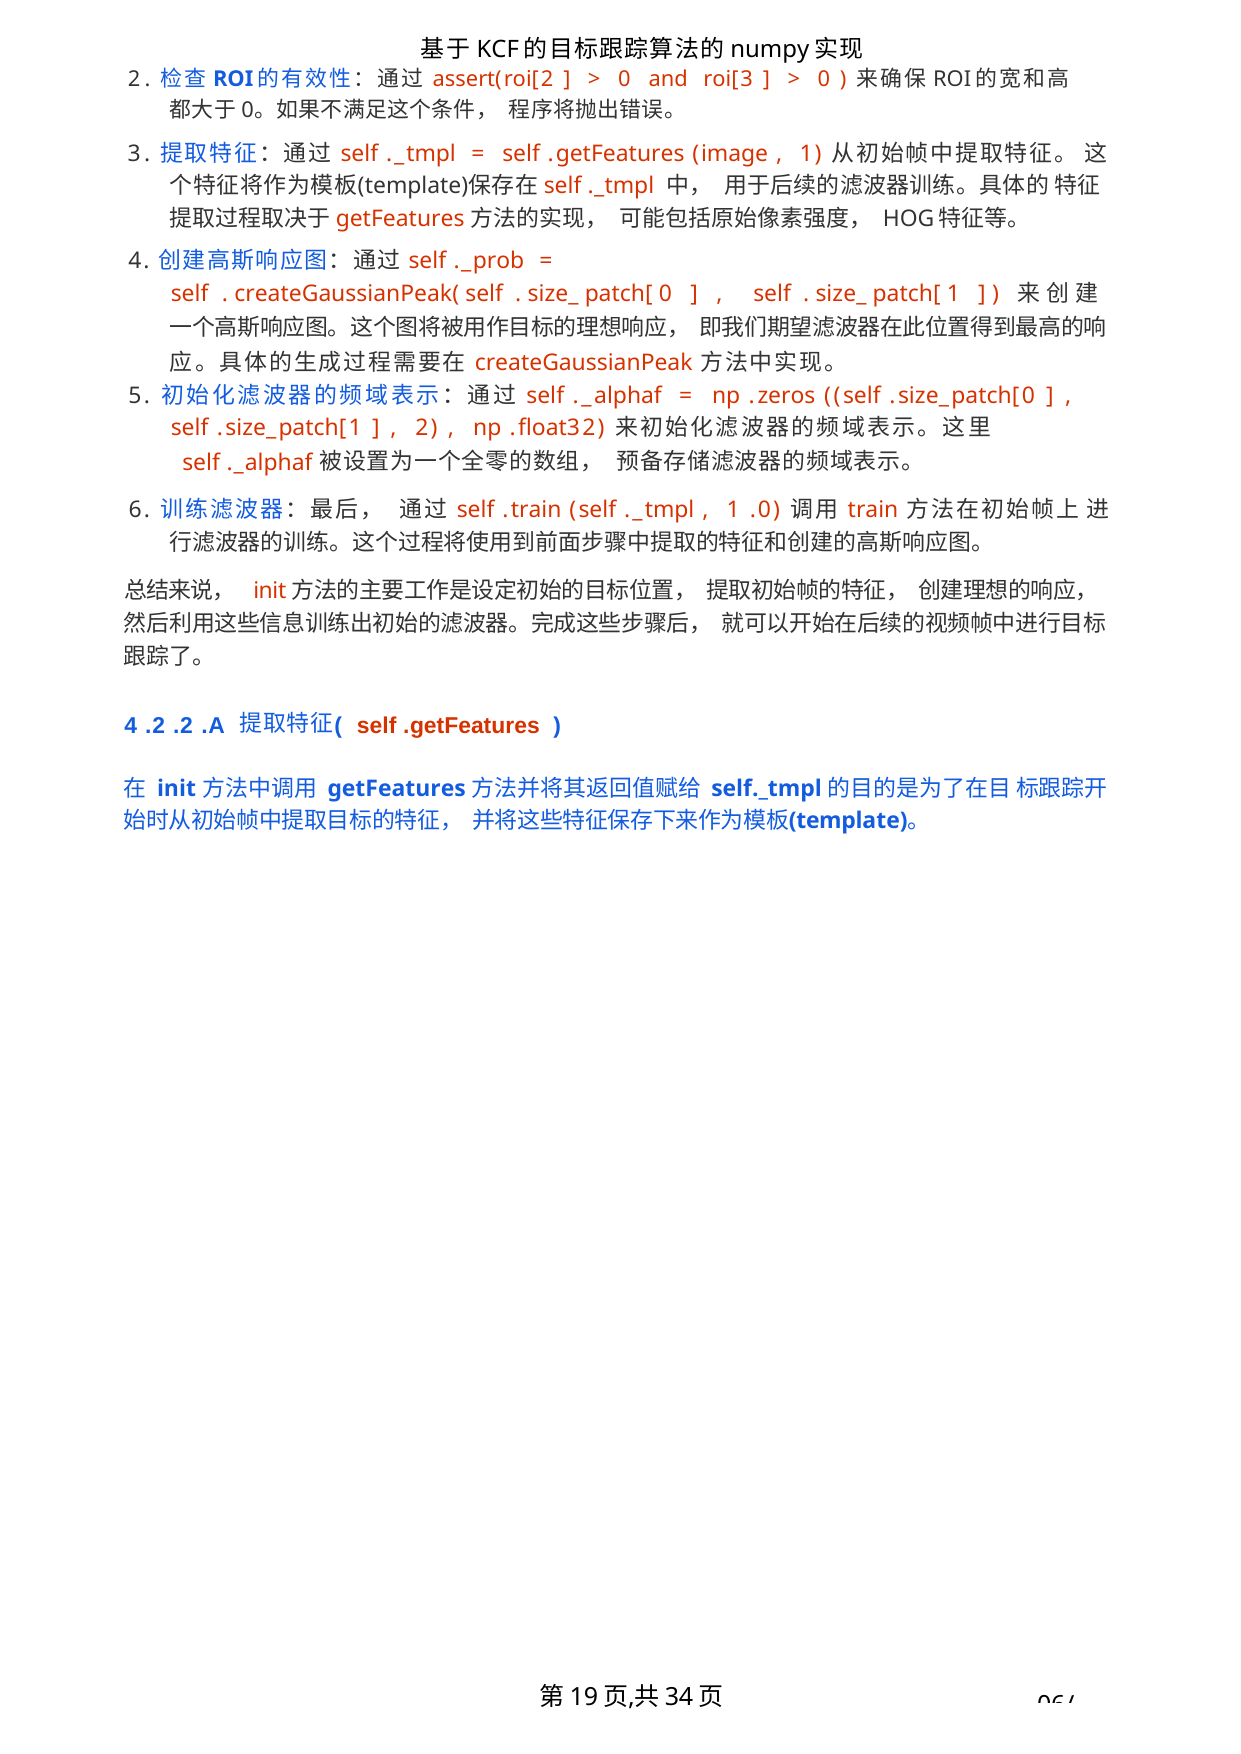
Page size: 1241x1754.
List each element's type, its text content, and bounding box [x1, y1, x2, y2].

text 4 .2 .2 .A 提取特征( self .getFeatures ) [124, 706, 1132, 748]
text self ._alphaf 被设置为⼀个全零的数组， 预备存储滤波器的频域表示。 [182, 442, 1132, 484]
text 基于KCF的目标跟踪算法的numpy实现 [421, 35, 1132, 62]
text 5. 初始化滤波器的频域表示：通过 self ._alphaf = np .zeros ((self .size_patch[0 ] , self .size_patch[1 ] , 2) , np .float32) 来初始化滤波器的频域表示。这里 [128, 378, 1107, 442]
text 在 init 方法中调用 getFeatures 方法并将其返回值赋给 self._tmpl 的目的是为了在目 标跟踪开始时从初始帧中提取目标的特征， 并将这些特征保存下来作为模板(template)。 [123, 770, 1111, 835]
text self .createGaussianPeak(self .size_patch[0 ] , self .size_patch[1 ]) 来创建 ⼀个高斯响应图。这个图将被用作目标的理想响应， 即我们期望滤波器在此位置得到最高的响 应。具体的生成过程需要在 createGaussianPeak 方法中实现。 [169, 275, 1116, 377]
text 总结来说， init 方法的主要工作是设定初始的目标位置， 提取初始帧的特征， 创建理想的响应， 然后利用这些信息训练出初始的滤波器。完成这些步骤后， 就可以开始在后续的视频帧中进行目标 跟踪了。 [124, 572, 1112, 671]
text 4. 创建高斯响应图：通过 self ._prob = [128, 243, 1132, 275]
text 6. 训练滤波器：最后， 通过 self .train (self ._tmpl , 1 .0) 调用 train 方法在初始帧上 进行滤波器的训练。这个过程将使用到前面步骤中提取的特征和创建的高斯响应图。 [128, 491, 1113, 557]
text 3. 提取特征：通过 self ._tmpl = self .getFeatures (image , 1) 从初始帧中提取特征。 这个特征将作为模板(template)保存在 self ._tmpl 中， 用于后续的滤波器训练。具体的 特征提取过程取决于 getFeatures 方法的实现， 可能包括原始像素强度， HOG特征等。 [127, 136, 1114, 233]
text 2. 检查ROI的有效性：通过 assert(roi[2 ] > 0 and roi[3 ] > 0 ) 来确保ROI的宽和高 都大于0。如果不满足这个条件， 程序将抛出错误。 [128, 62, 1097, 123]
